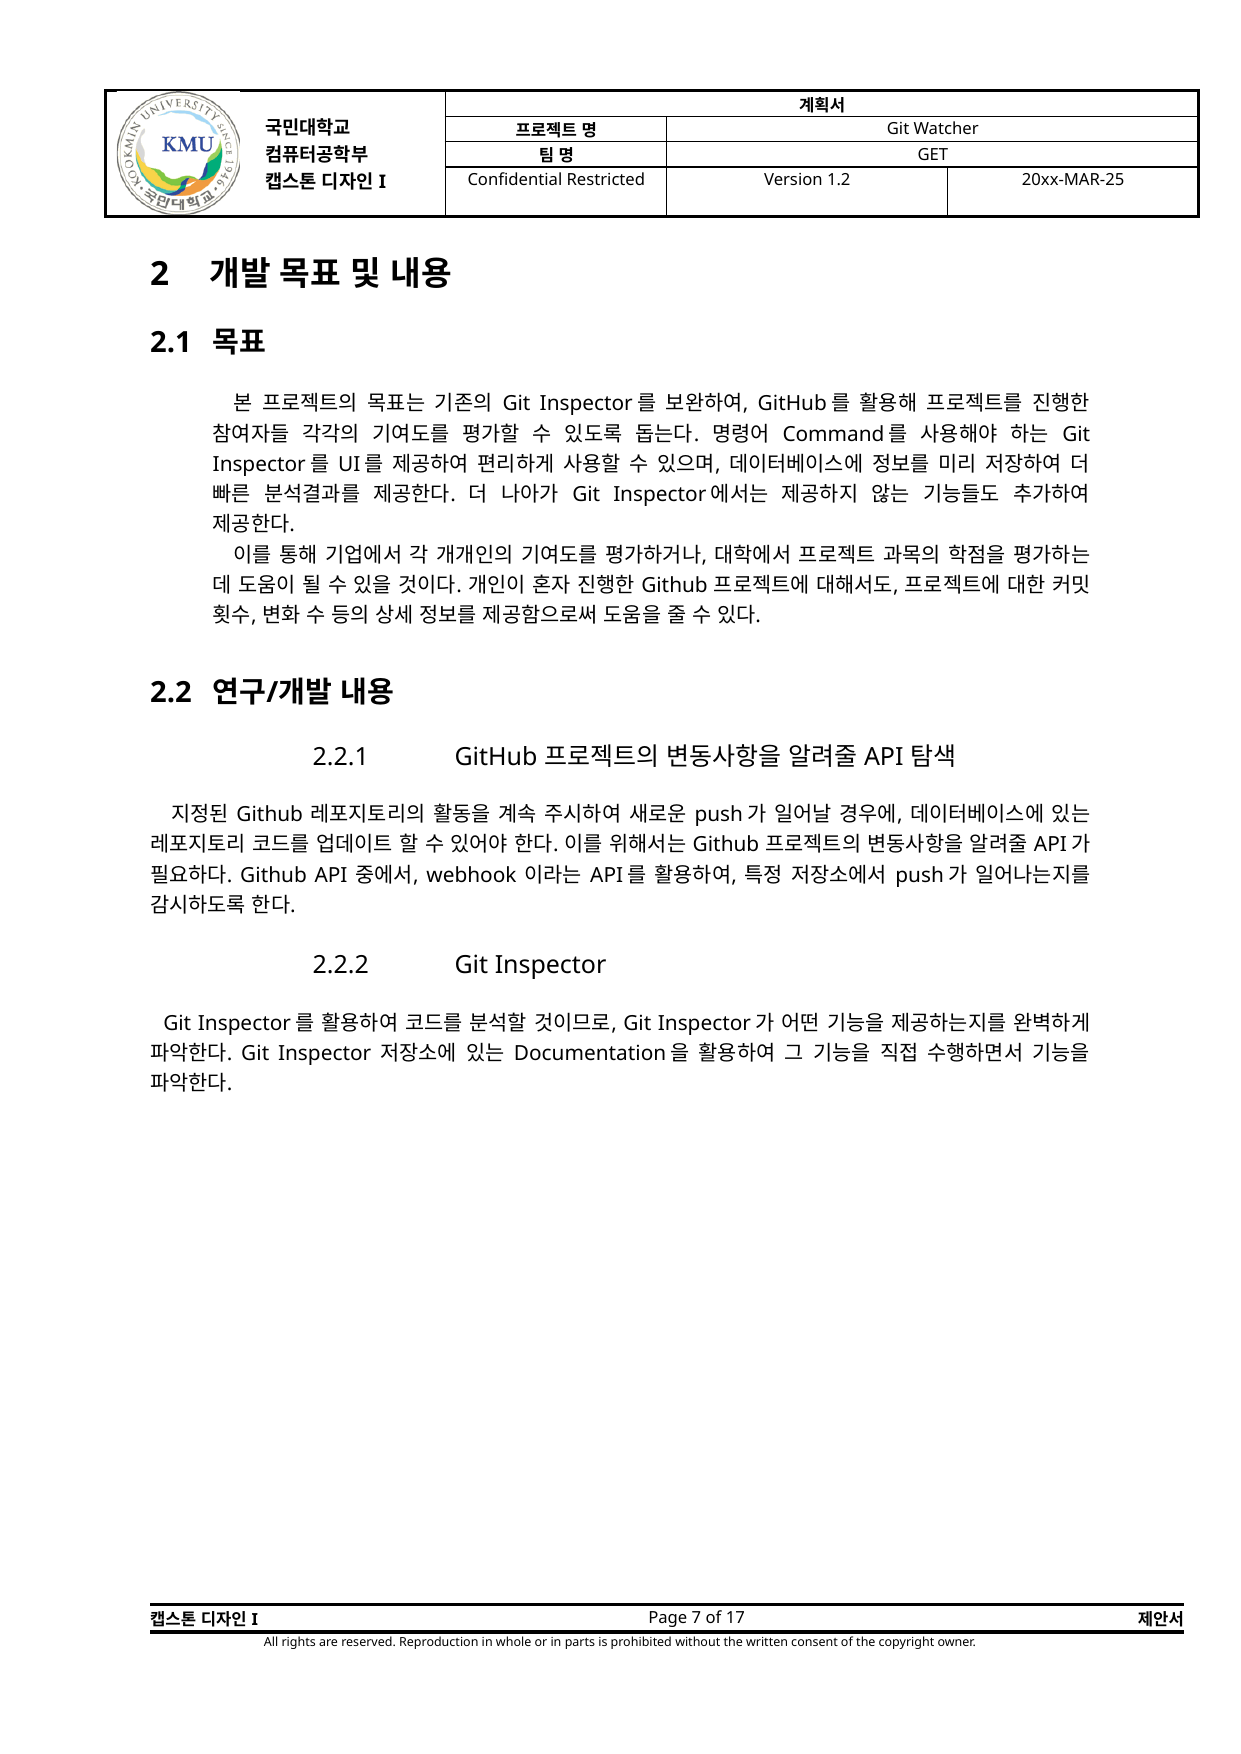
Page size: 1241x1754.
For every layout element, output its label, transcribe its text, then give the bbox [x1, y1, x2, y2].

subtitle 목표 [150, 319, 1090, 361]
text 이를 통해 기업에서 각 개개인의 기여도를 평가하거나, 대학에서 프로젝트 과목의 학점을 평가하는 데 도움이 될 수 있을 것이다. 개인이 혼자 진행한 Github 프로젝트에 대해서도, 프로젝트에 대한 커밋 횟수, 변화 수 등의 상세 정보를 제공함으로써 도움을 줄 수 있다. [212, 538, 1090, 629]
text 지정된 Github 레포지토리의 활동을 계속 주시하여 새로운 push가 일어날 경우에, 데이터베이스에 있는 레포지토리 코드를 업데이트 할 수 있어야 한다. 이를 위해서는 Github 프로젝트의 변동사항을 알려줄 API가 필요하다. Github API 중에서, webhook 이라는 API를 활용하여, 특정 저장소에서 push가 일어나는지를 감시하도록 한다. [150, 797, 1090, 918]
text Git Inspector를 활용하여 코드를 분석할 것이므로, Git Inspector가 어떤 기능을 제공하는지를 완벽하게 파악한다. Git Inspector 저장소에 있는 Documentation을 활용하여 그 기능을 직접 수행하면서 기능을 파악한다. [150, 1006, 1090, 1097]
picture [116, 91, 240, 215]
subtitle 연구/개발 내용 [150, 669, 1090, 711]
text 본 프로젝트의 목표는 기존의 Git Inspector를 보완하여, GitHub를 활용해 프로젝트를 진행한 참여자들 각각의 기여도를 평가할 수 있도록 돕는다. 명령어 Command를 사용해야 하는 Git Inspector를 UI를 제공하여 편리하게 사용할 수 있으며, 데이터베이스에 정보를 미리 저장하여 더 빠른 분석결과를 제공한다. 더 나아가 Git Inspector에서는 제공하지 않는 기능들도 추가하여 제공한다. [212, 386, 1090, 538]
subtitle Git Inspector [312, 947, 1090, 981]
subtitle GitHub 프로젝트의 변동사항을 알려줄 API 탐색 [312, 736, 1090, 772]
subtitle 개발 목표 및 내용 [150, 246, 1090, 295]
